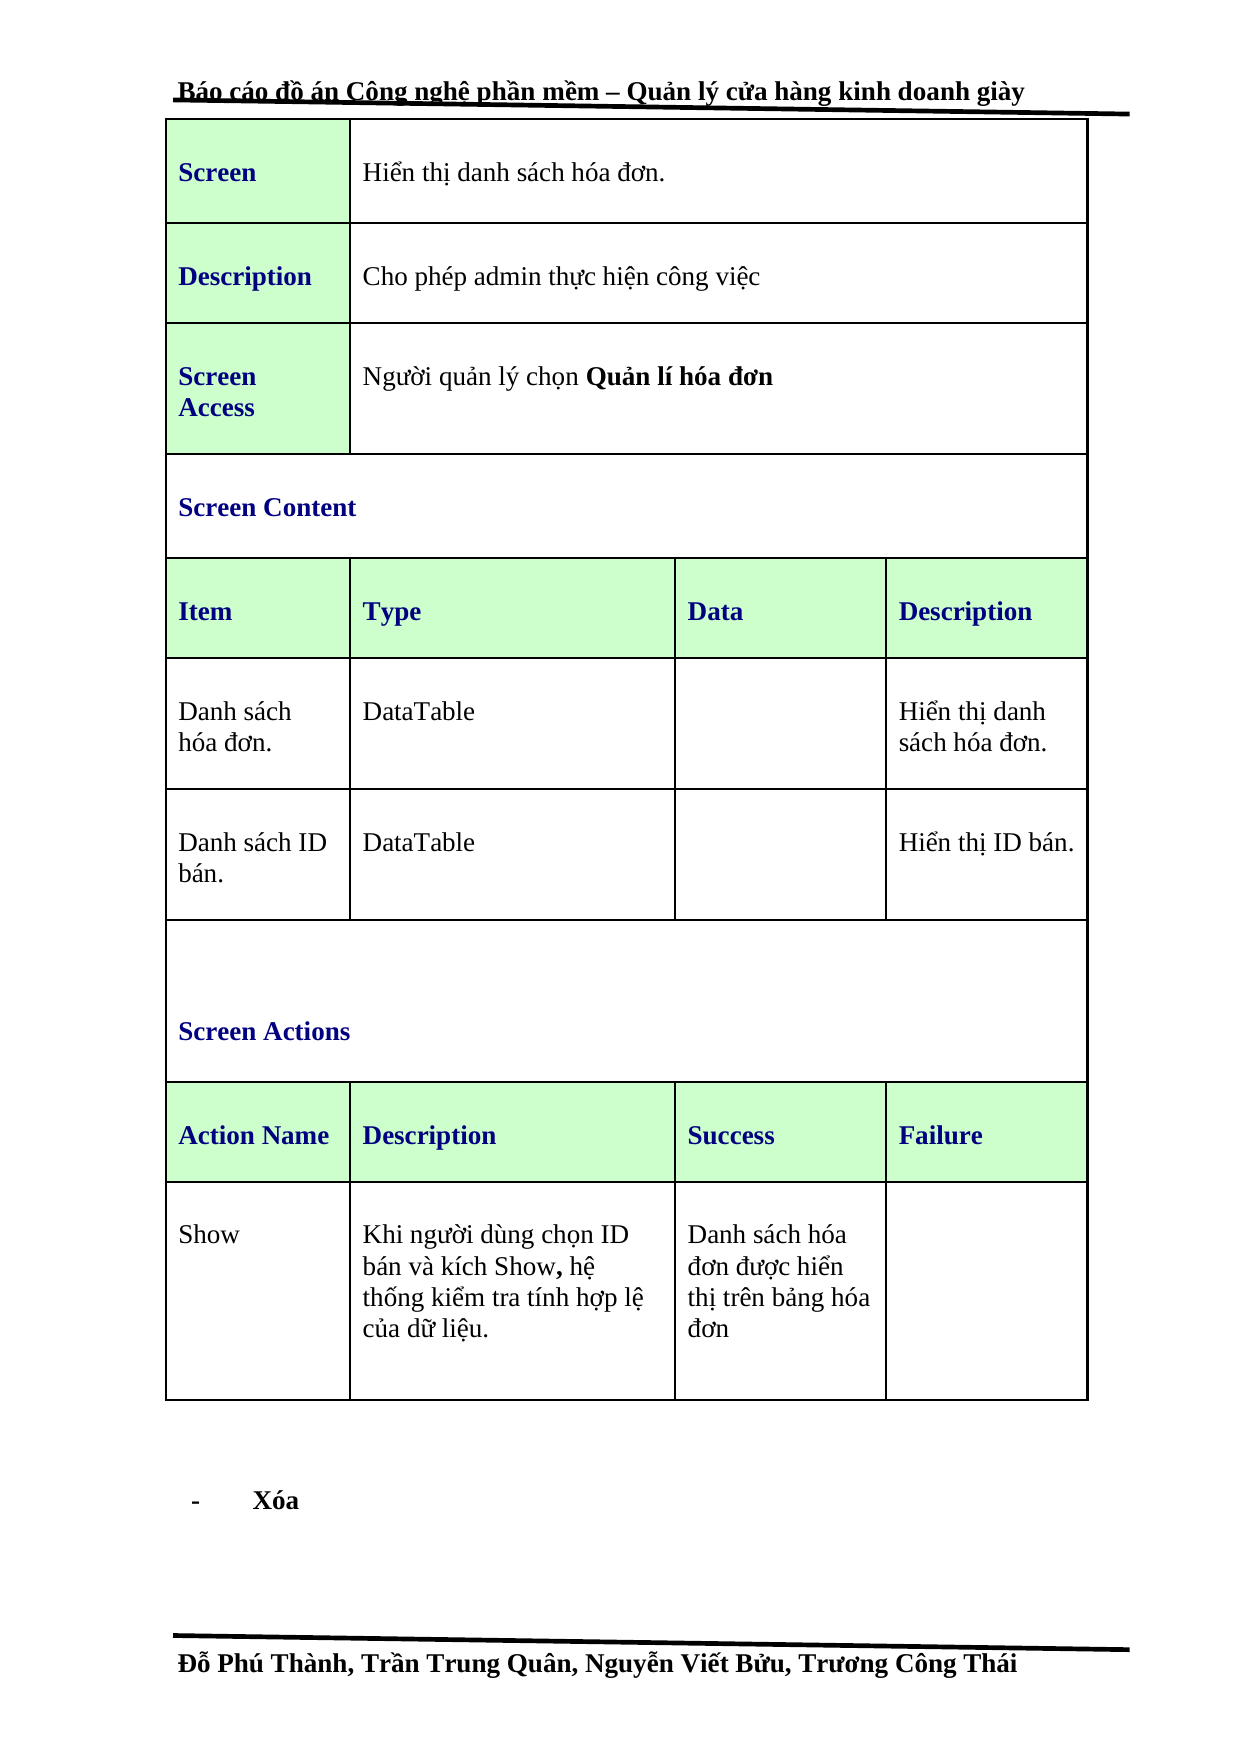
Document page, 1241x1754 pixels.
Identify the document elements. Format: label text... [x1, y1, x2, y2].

table_cell Danh sách hóa đơn được hiển thị trên bảng hóa đơn [676, 1183, 885, 1399]
table_cell Data [676, 559, 885, 657]
table_cell Cho phép admin thực hiện công việc [351, 224, 1086, 322]
table_cell Type [351, 559, 674, 657]
table_cell Danh sách ID bán. [167, 790, 349, 919]
table_cell Failure [887, 1083, 1086, 1181]
list Xóa [177, 1484, 1122, 1515]
table_cell [676, 659, 885, 788]
table_cell Action Name [167, 1083, 349, 1181]
table_cell Item [167, 559, 349, 657]
table_cell Show [167, 1183, 349, 1399]
table_header Screen [167, 120, 349, 222]
table_cell DataTable [351, 790, 674, 919]
table_cell Người quản lý chọn Quản lí hóa đơn [351, 324, 1086, 453]
table_cell Success [676, 1083, 885, 1181]
table_cell Screen Access [167, 324, 349, 453]
table_cell Khi người dùng chọn ID bán và kích Show, hệ thống kiểm tra tính hợp lệ của dữ liệu. [351, 1183, 674, 1399]
table_cell [887, 1183, 1086, 1399]
table_cell DataTable [351, 659, 674, 788]
table_cell Danh sách hóa đơn. [167, 659, 349, 788]
table_cell Screen Content [167, 455, 1086, 557]
table_cell Description [167, 224, 349, 322]
table_cell Hiển thị danh sách hóa đơn. [887, 659, 1086, 788]
table_header Hiển thị danh sách hóa đơn. [351, 120, 1086, 222]
table_cell Screen Actions [167, 921, 1086, 1081]
table_cell Hiển thị ID bán. [887, 790, 1086, 919]
table_cell [676, 790, 885, 919]
table_cell Description [351, 1083, 674, 1181]
table_cell Description [887, 559, 1086, 657]
